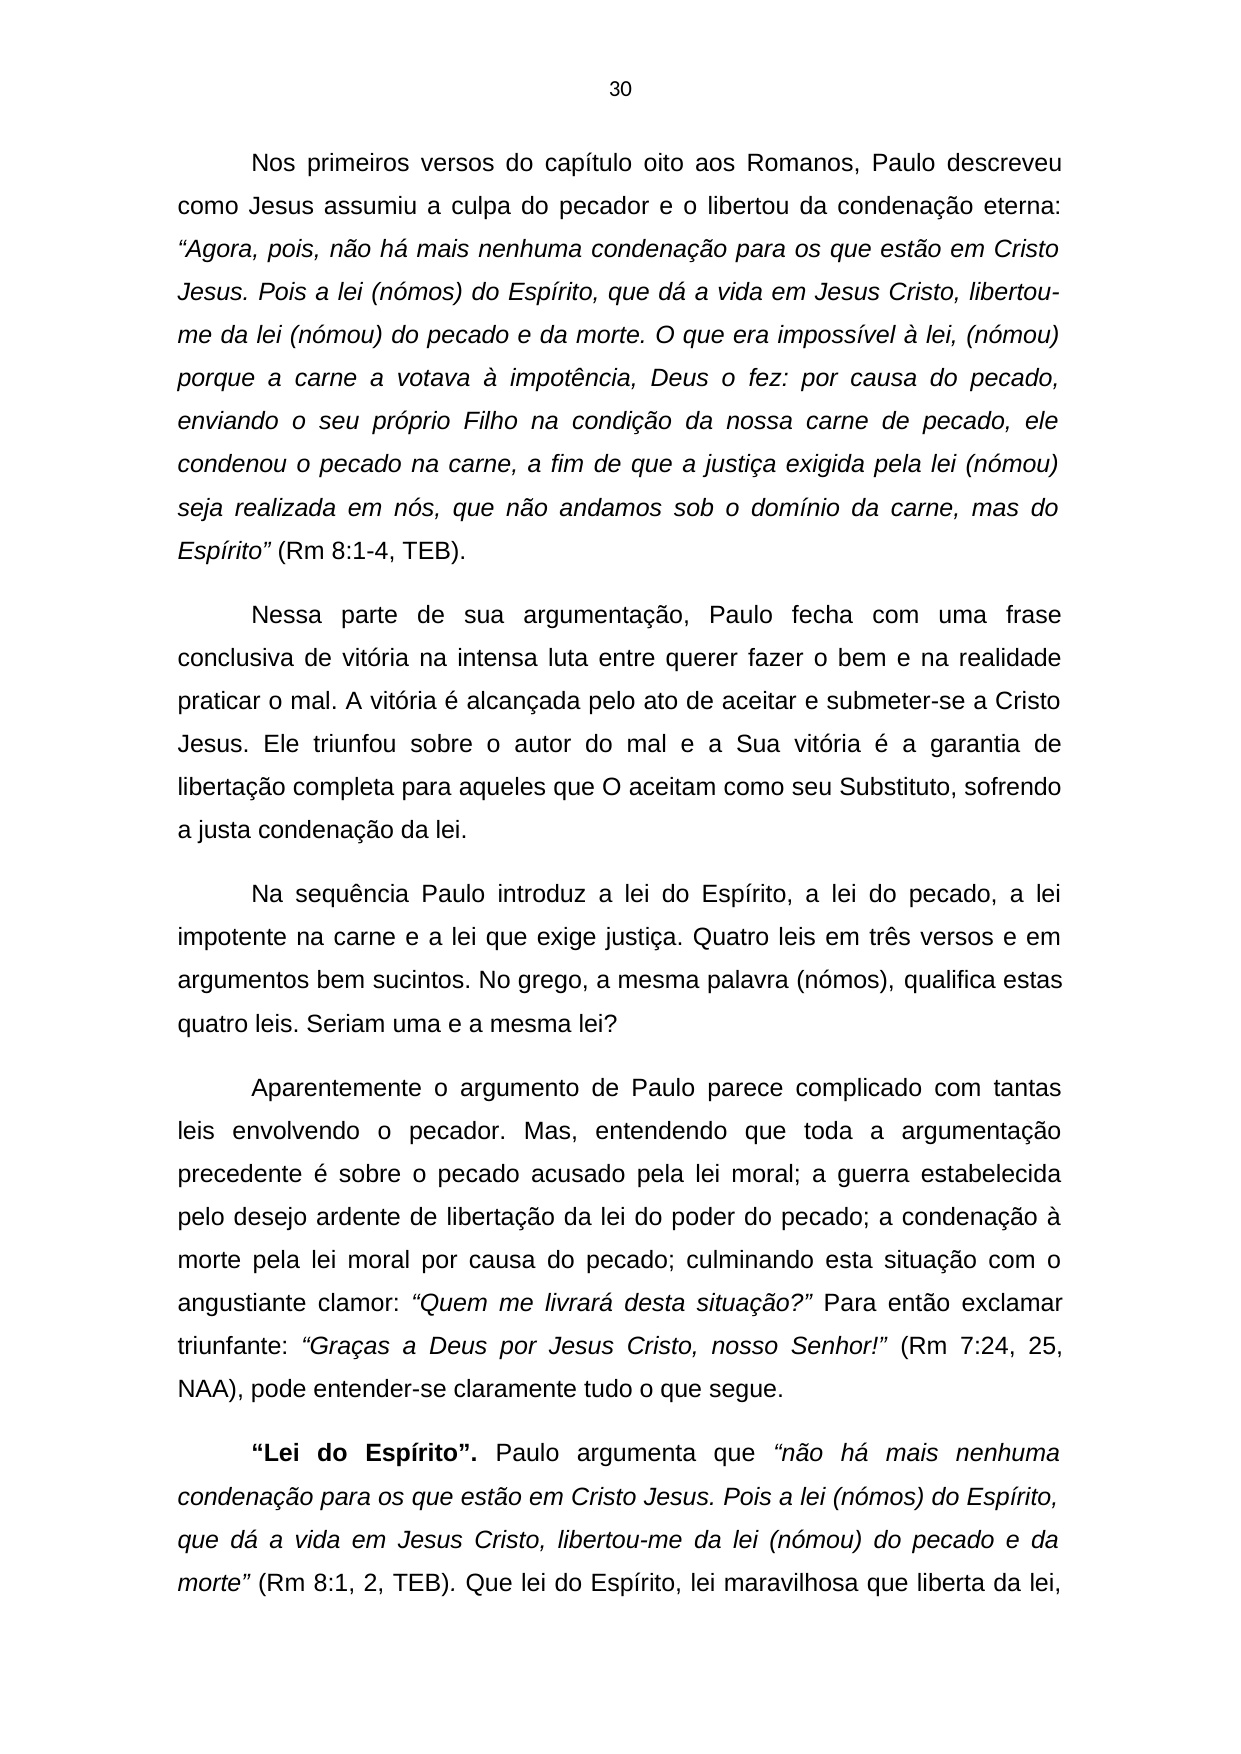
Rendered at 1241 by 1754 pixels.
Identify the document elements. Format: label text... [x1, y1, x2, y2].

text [177, 1438, 1063, 1597]
text Aparentemente o argumento de Paulo parece complicado com tantas leis envolvendo o pecador. Mas, entendendo que toda a argumentação precedente é sobre o pecado acusado pela lei moral; a guerra estabelecida pelo desejo ardente de libertação da lei do poder do pecado; a condenação à morte pela lei moral por causa do pecado; culminando esta situação com o angustiante clamor: “Quem me livrará desta situação?” Para então exclamar triunfante: “Graças a Deus por Jesus Cristo, nosso Senhor!” (Rm 7:24, 25, NAA), pode entender-se claramente tudo o que segue. [177, 1073, 1063, 1403]
text Nessa parte de sua argumentação, Paulo fecha com uma frase conclusiva de vitória na intensa luta entre querer fazer o bem e na realidade praticar o mal. A vitória é alcançada pelo ato de aceitar e submeter-se a Cristo Jesus. Ele triunfou sobre o autor do mal e a Sua vitória é a garantia de libertação completa para aqueles que O aceitam como seu Substituto, sofrendo a justa condenação da lei. [177, 600, 1063, 844]
text Nos primeiros versos do capítulo oito aos Romanos, Paulo descreveu como Jesus assumiu a culpa do pecador e o libertou da condenação eterna: “Agora, pois, não há mais nenhuma condenação para os que estão em Cristo Jesus. Pois a lei (nómos) do Espírito, que dá a vida em Jesus Cristo, libertou-me da lei (nómou) do pecado e da morte. O que era impossível à lei, (nómou) porque a carne a votava à impotência, Deus o fez: por causa do pecado, enviando o seu próprio Filho na condição da nossa carne de pecado, ele condenou o pecado na carne, a fim de que a justiça exigida pela lei (nómou) seja realizada em nós, que não andamos sob o domínio da carne, mas do Espírito” (Rm 8:1-4, TEB). [177, 148, 1063, 564]
text Na sequência Paulo introduz a lei do Espírito, a lei do pecado, a lei impotente na carne e a lei que exige justiça. Quatro leis em três versos e em argumentos bem sucintos. No grego, a mesma palavra (nómos), qualifica estas quatro leis. Seriam uma e a mesma lei? [177, 879, 1063, 1037]
